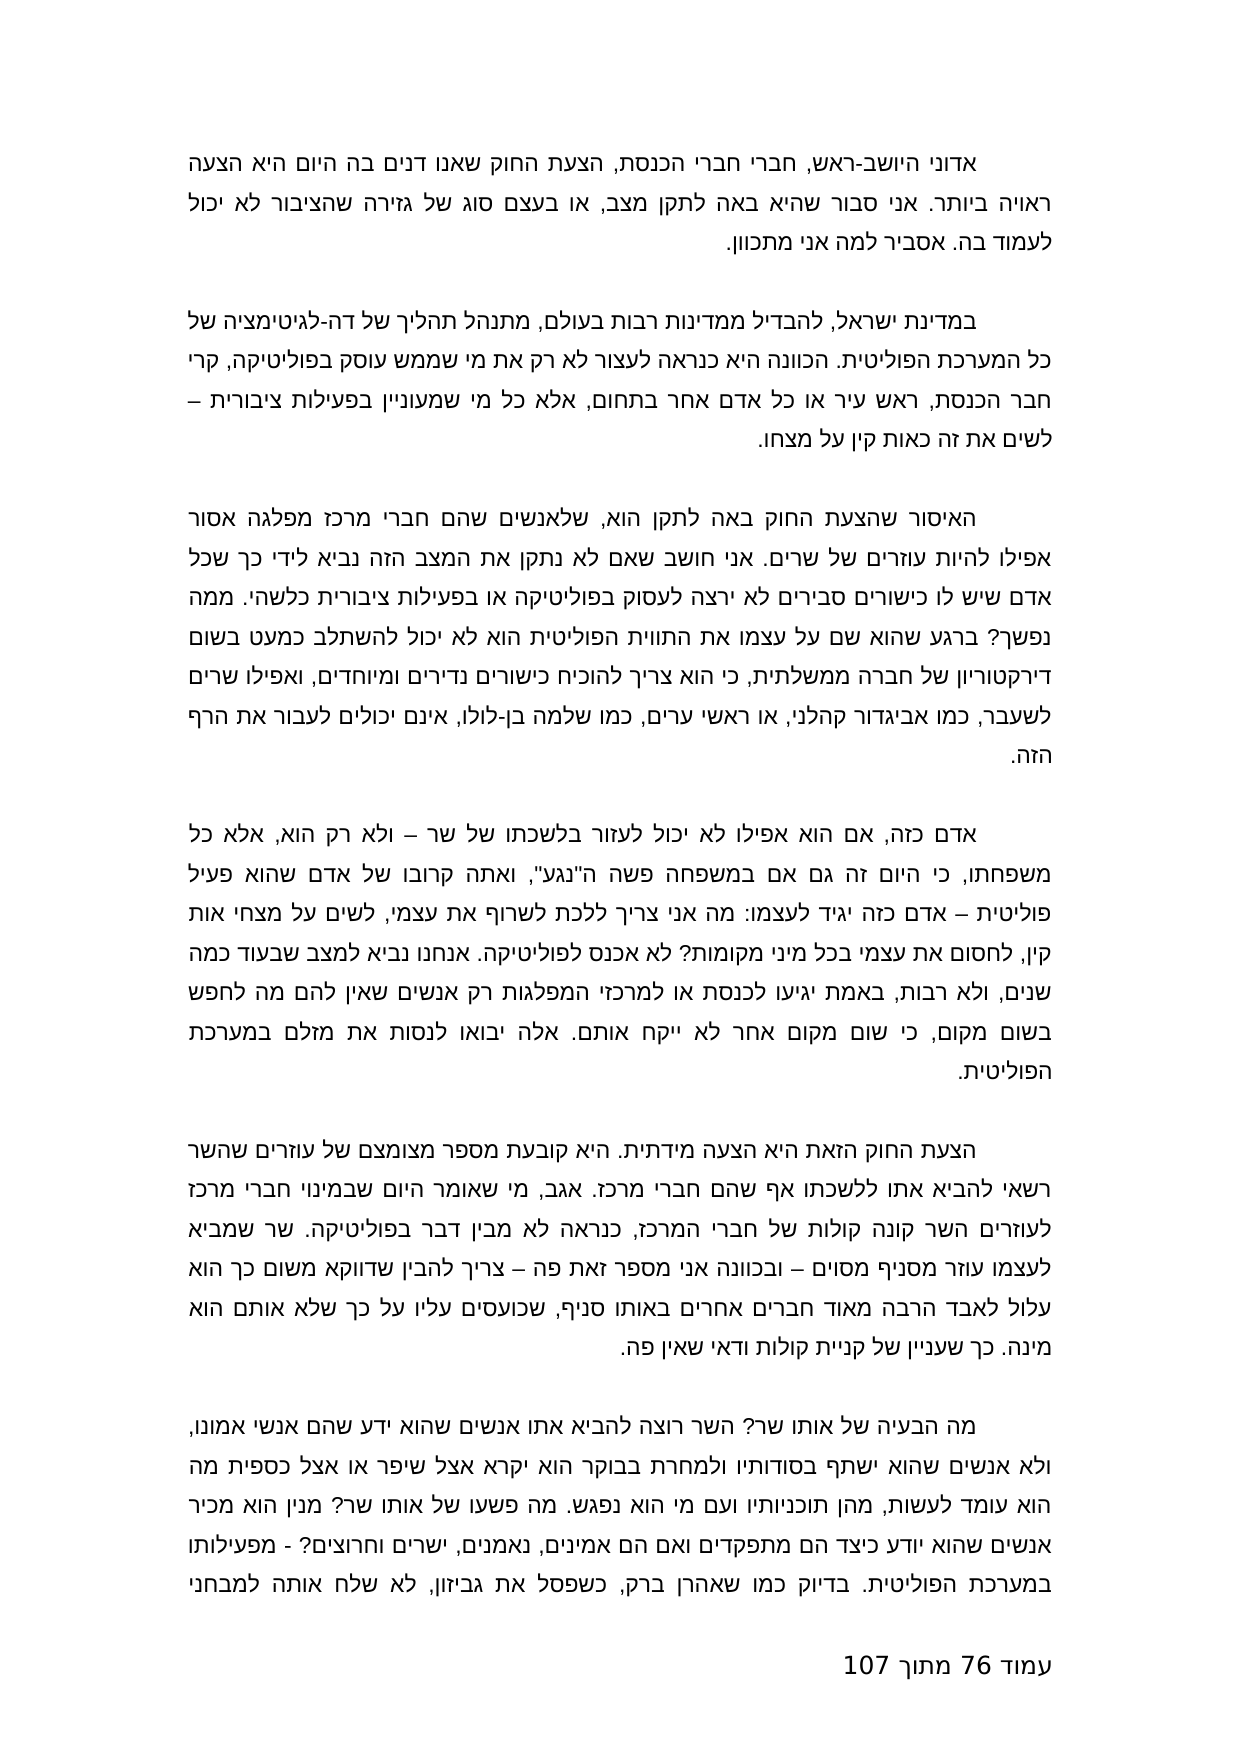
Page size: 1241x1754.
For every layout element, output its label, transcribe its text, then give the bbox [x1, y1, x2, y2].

text אדם כזה, אם הוא אפילו לא יכול לעזור בלשכתו של שר – ולא רק הוא, אלא כל משפחתו, כי היום זה גם אם במשפחה פשה ה"נגע", ואתה קרובו של אדם שהוא פעיל פוליטית – אדם כזה יגיד לעצמו: מה אני צריך ללכת לשרוף את עצמי, לשים על מצחי אות קין, לחסום את עצמי בכל מיני מקומות? לא אכנס לפוליטיקה. אנחנו נביא למצב שבעוד כמה שנים, ולא רבות, באמת יגיעו לכנסת או למרכזי המפלגות רק אנשים שאין להם מה לחפש בשום מקום, כי שום מקום אחר לא ייקח אותם. אלה יבואו לנסות את מזלם במערכת הפוליטית. [187, 821, 1053, 1084]
text האיסור שהצעת החוק באה לתקן הוא, שלאנשים שהם חברי מרכז מפלגה אסור אפילו להיות עוזרים של שרים. אני חושב שאם לא נתקן את המצב הזה נביא לידי כך שכל אדם שיש לו כישורים סבירים לא ירצה לעסוק בפוליטיקה או בפעילות ציבורית כלשהי. ממה נפשך? ברגע שהוא שם על עצמו את התווית הפוליטית הוא לא יכול להשתלב כמעט בשום דירקטוריון של חברה ממשלתית, כי הוא צריך להוכיח כישורים נדירים ומיוחדים, ואפילו שרים לשעבר, כמו אביגדור קהלני, או ראשי ערים, כמו שלמה בן-לולו, אינם יכולים לעבור את הרף הזה. [187, 505, 1053, 768]
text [187, 1413, 1053, 1598]
text במדינת ישראל, להבדיל ממדינות רבות בעולם, מתנהל תהליך של דה-לגיטימציה של כל המערכת הפוליטית. הכוונה היא כנראה לעצור לא רק את מי שממש עוסק בפוליטיקה, קרי חבר הכנסת, ראש עיר או כל אדם אחר בתחום, אלא כל מי שמעוניין בפעילות ציבורית – לשים את זה כאות קין על מצחו. [187, 308, 1053, 453]
text הצעת החוק הזאת היא הצעה מידתית. היא קובעת מספר מצומצם של עוזרים שהשר רשאי להביא אתו ללשכתו אף שהם חברי מרכז. אגב, מי שאומר היום שבמינוי חברי מרכז לעוזרים השר קונה קולות של חברי המרכז, כנראה לא מבין דבר בפוליטיקה. שר שמביא לעצמו עוזר מסניף מסוים – ובכוונה אני מספר זאת פה – צריך להבין שדווקא משום כך הוא עלול לאבד הרבה מאוד חברים אחרים באותו סניף, שכועסים עליו על כך שלא אותם הוא מינה. כך שעניין של קניית קולות ודאי שאין פה. [187, 1137, 1053, 1361]
text אדוני היושב-ראש, חברי חברי הכנסת, הצעת החוק שאנו דנים בה היום היא הצעה ראויה ביותר. אני סבור שהיא באה לתקן מצב, או בעצם סוג של גזירה שהציבור לא יכול לעמוד בה. אסביר למה אני מתכוון. [187, 150, 1053, 255]
